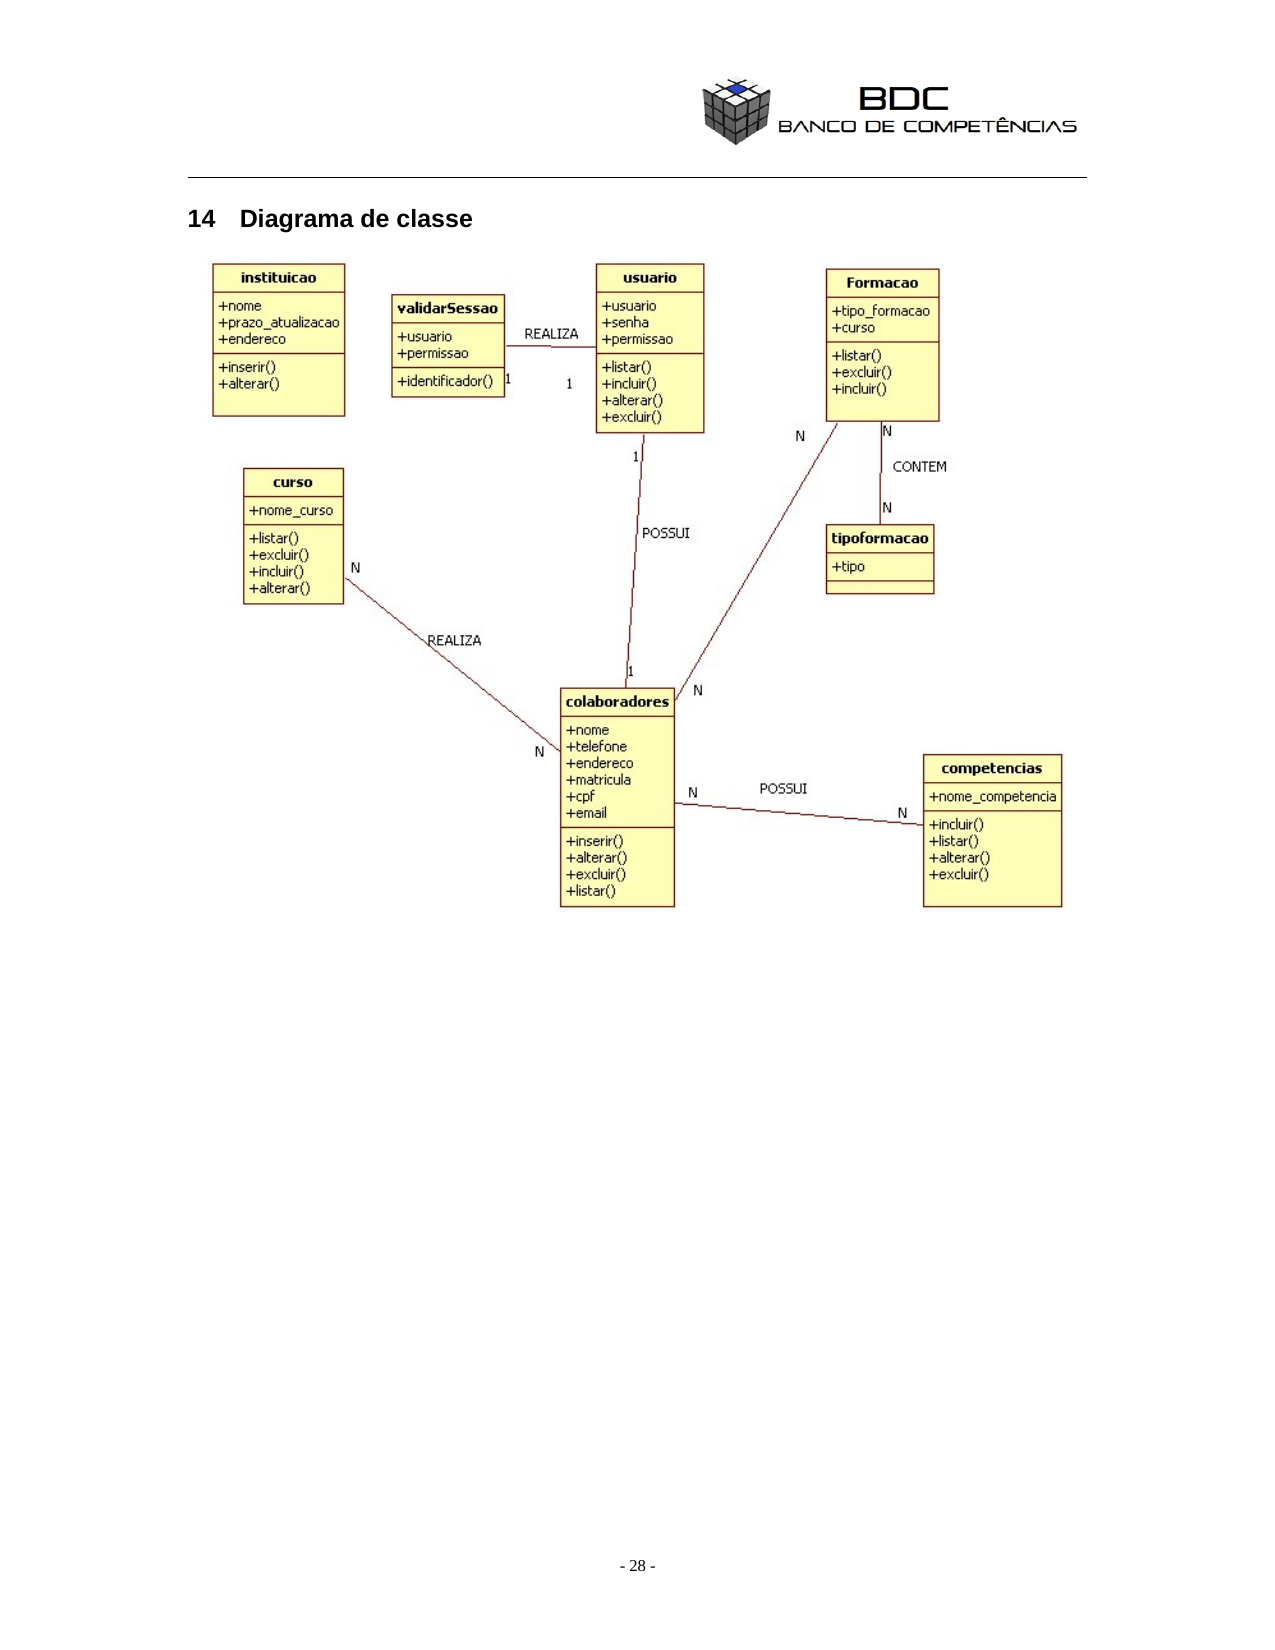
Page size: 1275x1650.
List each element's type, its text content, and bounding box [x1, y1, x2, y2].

picture [187, 238, 1088, 933]
picture [701, 75, 1088, 146]
subtitle Diagrama de classe [187, 203, 1087, 232]
